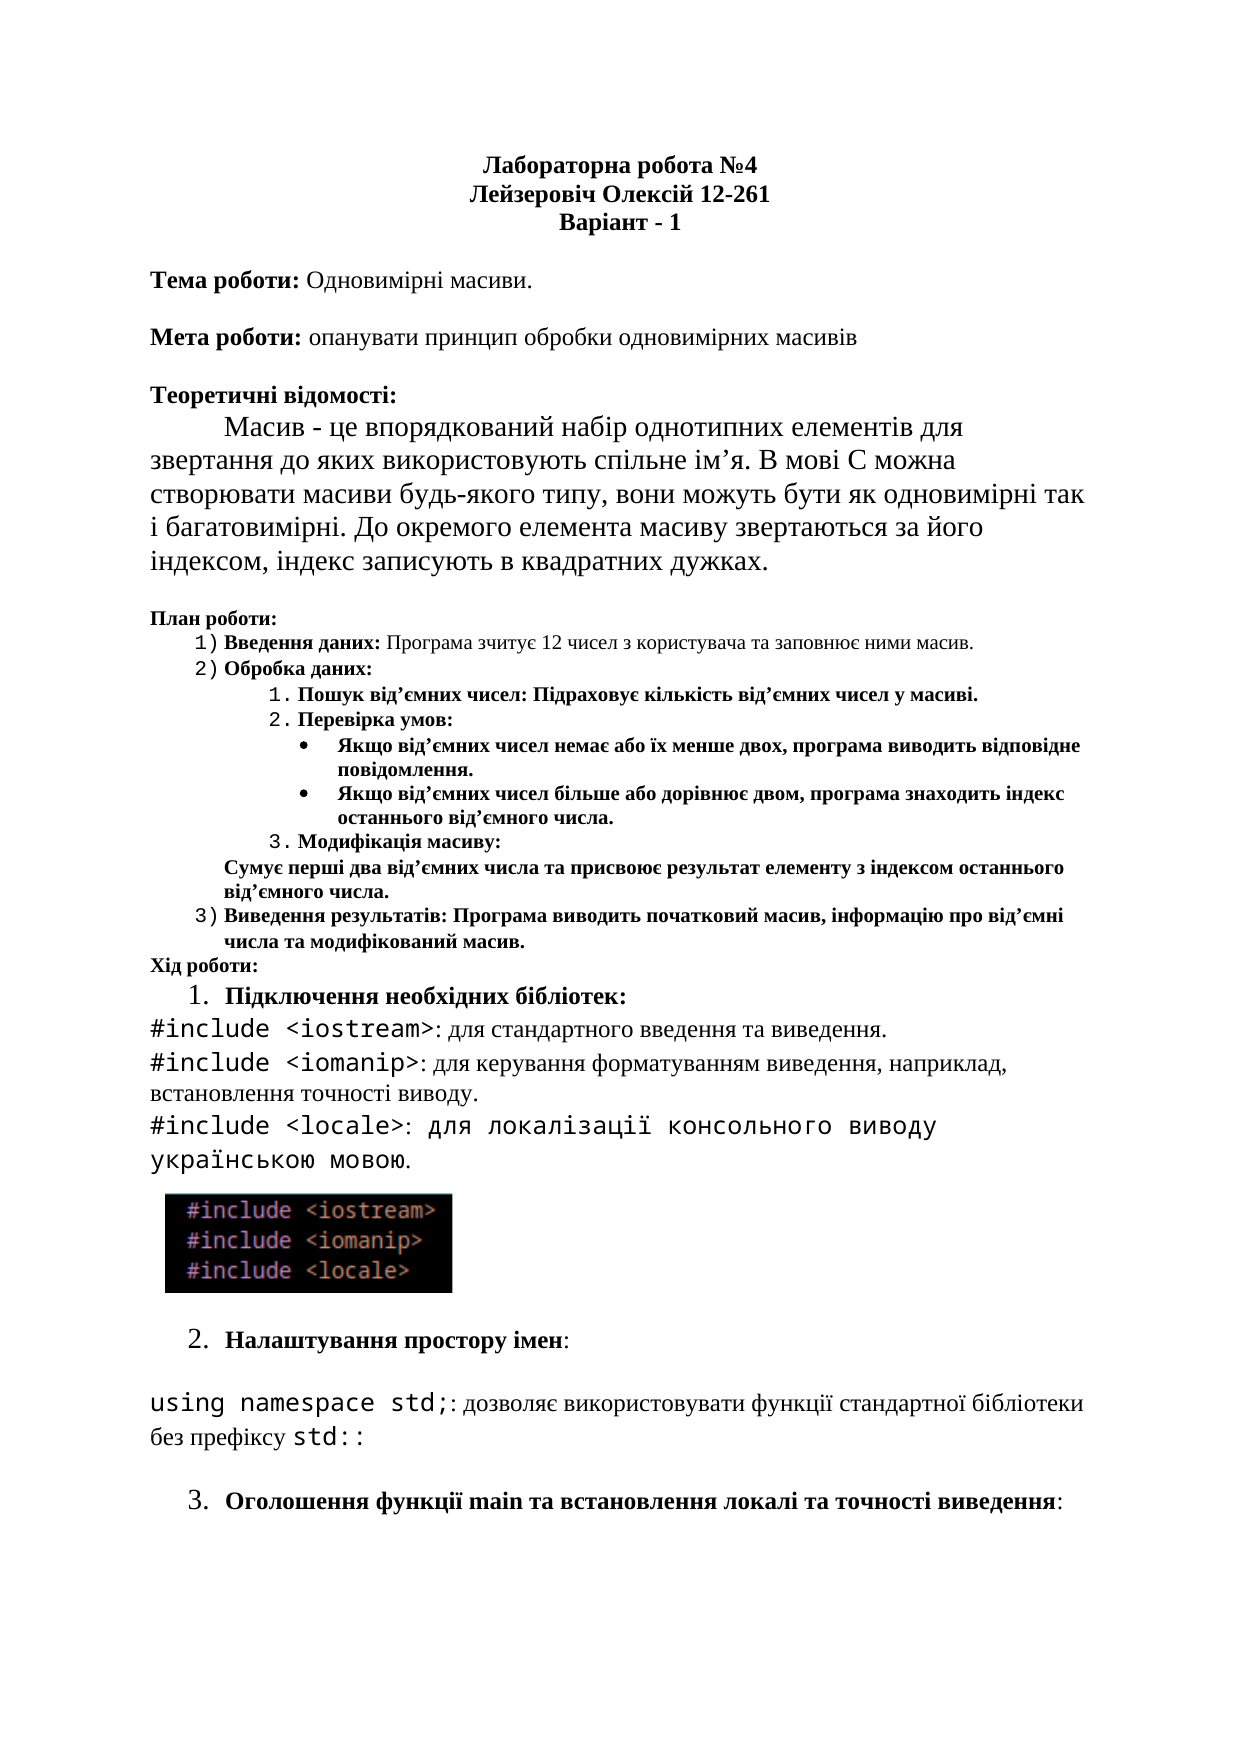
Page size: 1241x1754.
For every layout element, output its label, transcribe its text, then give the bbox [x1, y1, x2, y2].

list Якщо від’ємних чисел немає або їх менше двох, програма виводить відповідне повідомлення. [300, 733, 1090, 781]
text Лабораторна робота №4 [150, 150, 1090, 179]
text using namespace std;: дозволяє використовувати функції стандартної бібліотеки без префіксу std:: [150, 1385, 1090, 1453]
list Модифікація масиву: [268, 829, 1090, 855]
list Якщо від’ємних чисел більше або дорівнює двом, програма знаходить індекс останнього від’ємного числа. [300, 781, 1090, 829]
list Введення даних: Програма зчитує 12 чисел з користувача та заповнює ними масив. [194, 630, 1090, 656]
text Сумує перші два від’ємних числа та присвоює результат елементу з індексом останнього від’ємного числа. [224, 855, 1090, 903]
list Пошук від’ємних чисел: Підраховує кількість від’ємних чисел у масиві. [268, 681, 1090, 707]
text Масив - це впорядкований набір однотипних елементів для звертання до яких використовують спільне ім’я. В мові С можна створювати масиви будь-якого типу, вони можуть бути як одновимірні так і багатовимірні. До окремого елемента масиву звертаються за його індексом, індекс записують в квадратних дужках. [150, 409, 1090, 576]
text Тема роботи: Одновимірні масиви. [150, 265, 1090, 294]
picture [165, 1193, 453, 1293]
list Підключення необхідних бібліотек: [187, 977, 1090, 1010]
text Теоретичні відомості: [150, 380, 1090, 409]
list Обробка даних: [194, 656, 1090, 681]
text Хід роботи: [150, 953, 1090, 977]
list Налаштування простору імен: [187, 1205, 1090, 1355]
text Мета роботи: опанувати принцип обробки одновимірних масивів [150, 322, 1090, 351]
text Лейзеровіч Олексій 12-261 Варіант - 1 [150, 179, 1090, 236]
list Оголошення функції main та встановлення локалі та точності виведення: [187, 1482, 1090, 1516]
text #include <iomanip>: для керування форматуванням виведення, наприклад, встановлення точності виводу. [150, 1044, 1090, 1107]
text #include <locale>: для локалізації консольного виводу українською мовою. [150, 1107, 1090, 1175]
text План роботи: [150, 606, 1090, 630]
list Виведення результатів: Програма виводить початковий масив, інформацію про від’ємні числа та модифікований масив. [194, 903, 1090, 953]
text #include <iostream>: для стандартного введення та виведення. [150, 1010, 1090, 1044]
list Перевірка умов: [268, 707, 1090, 733]
